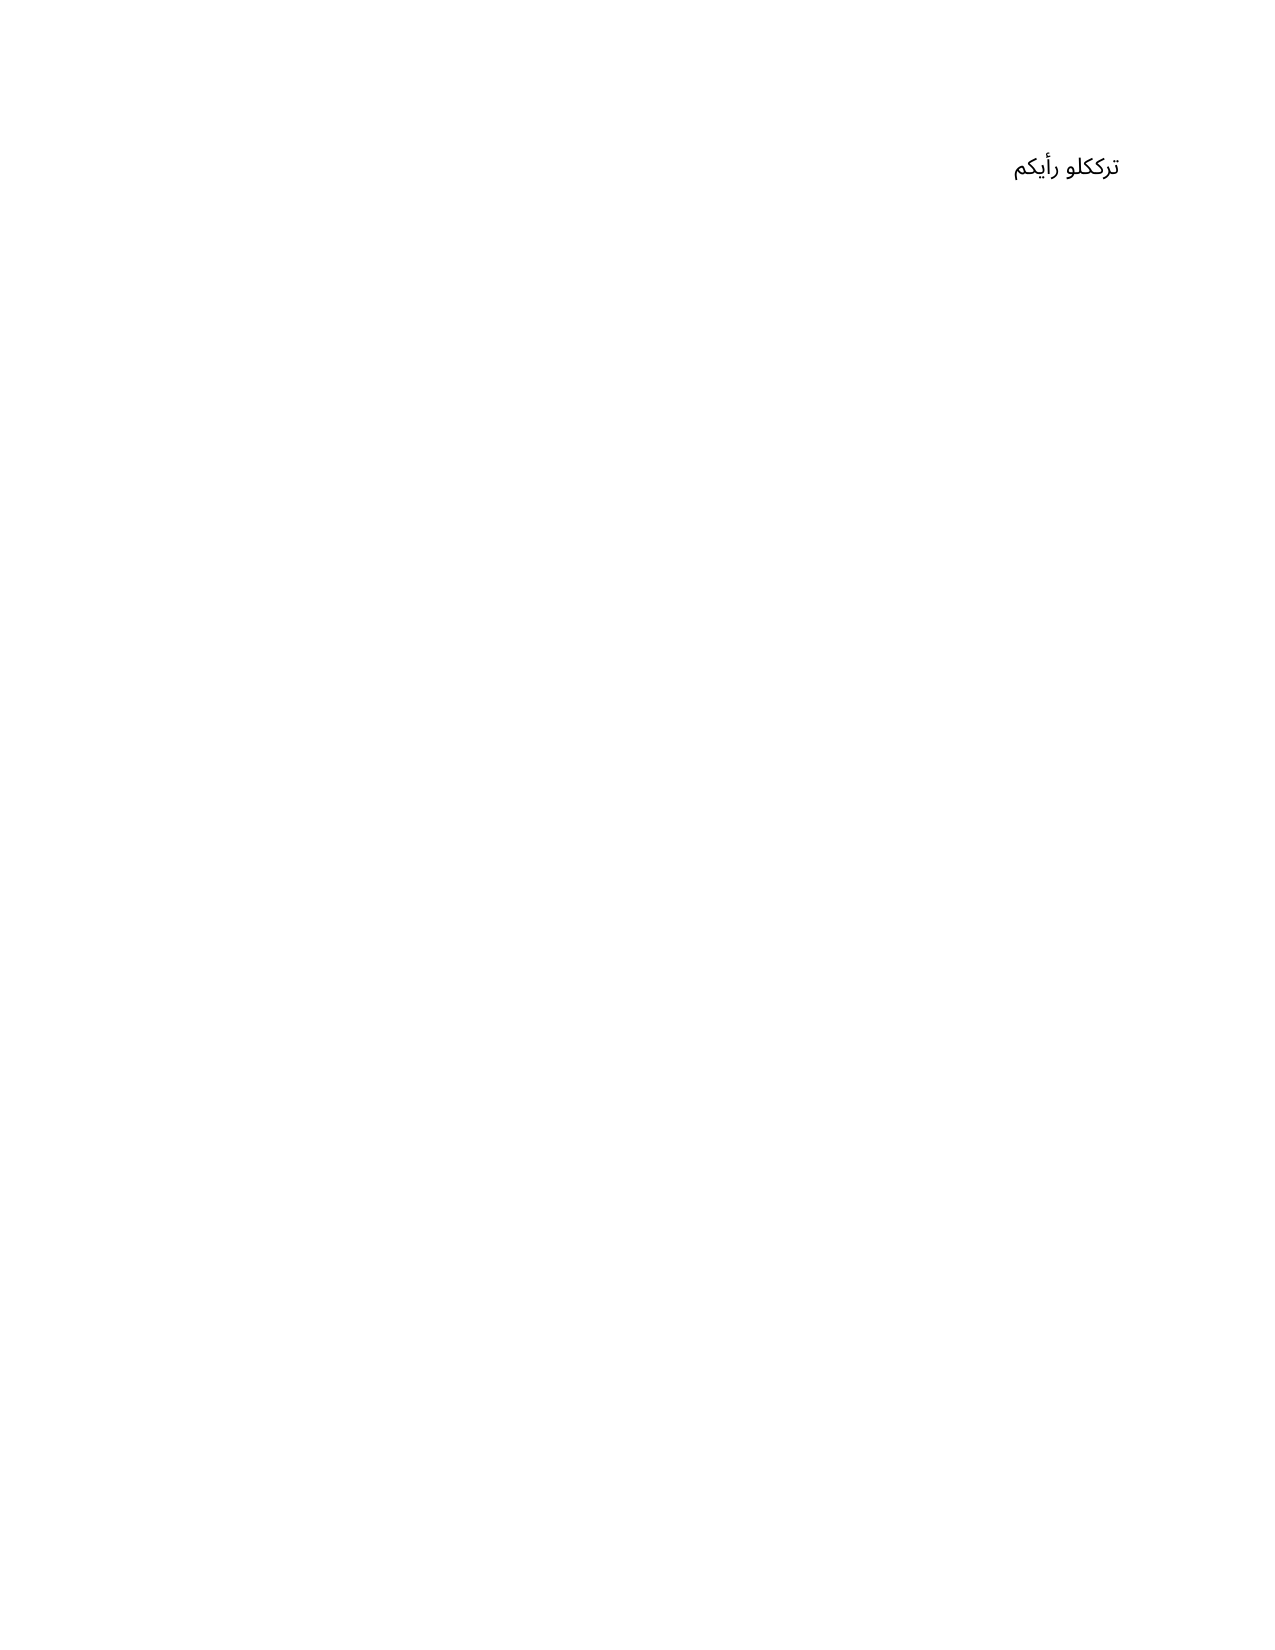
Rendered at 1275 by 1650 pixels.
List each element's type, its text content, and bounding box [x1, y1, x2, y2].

text ترككلو رأيكم [150, 150, 1125, 211]
